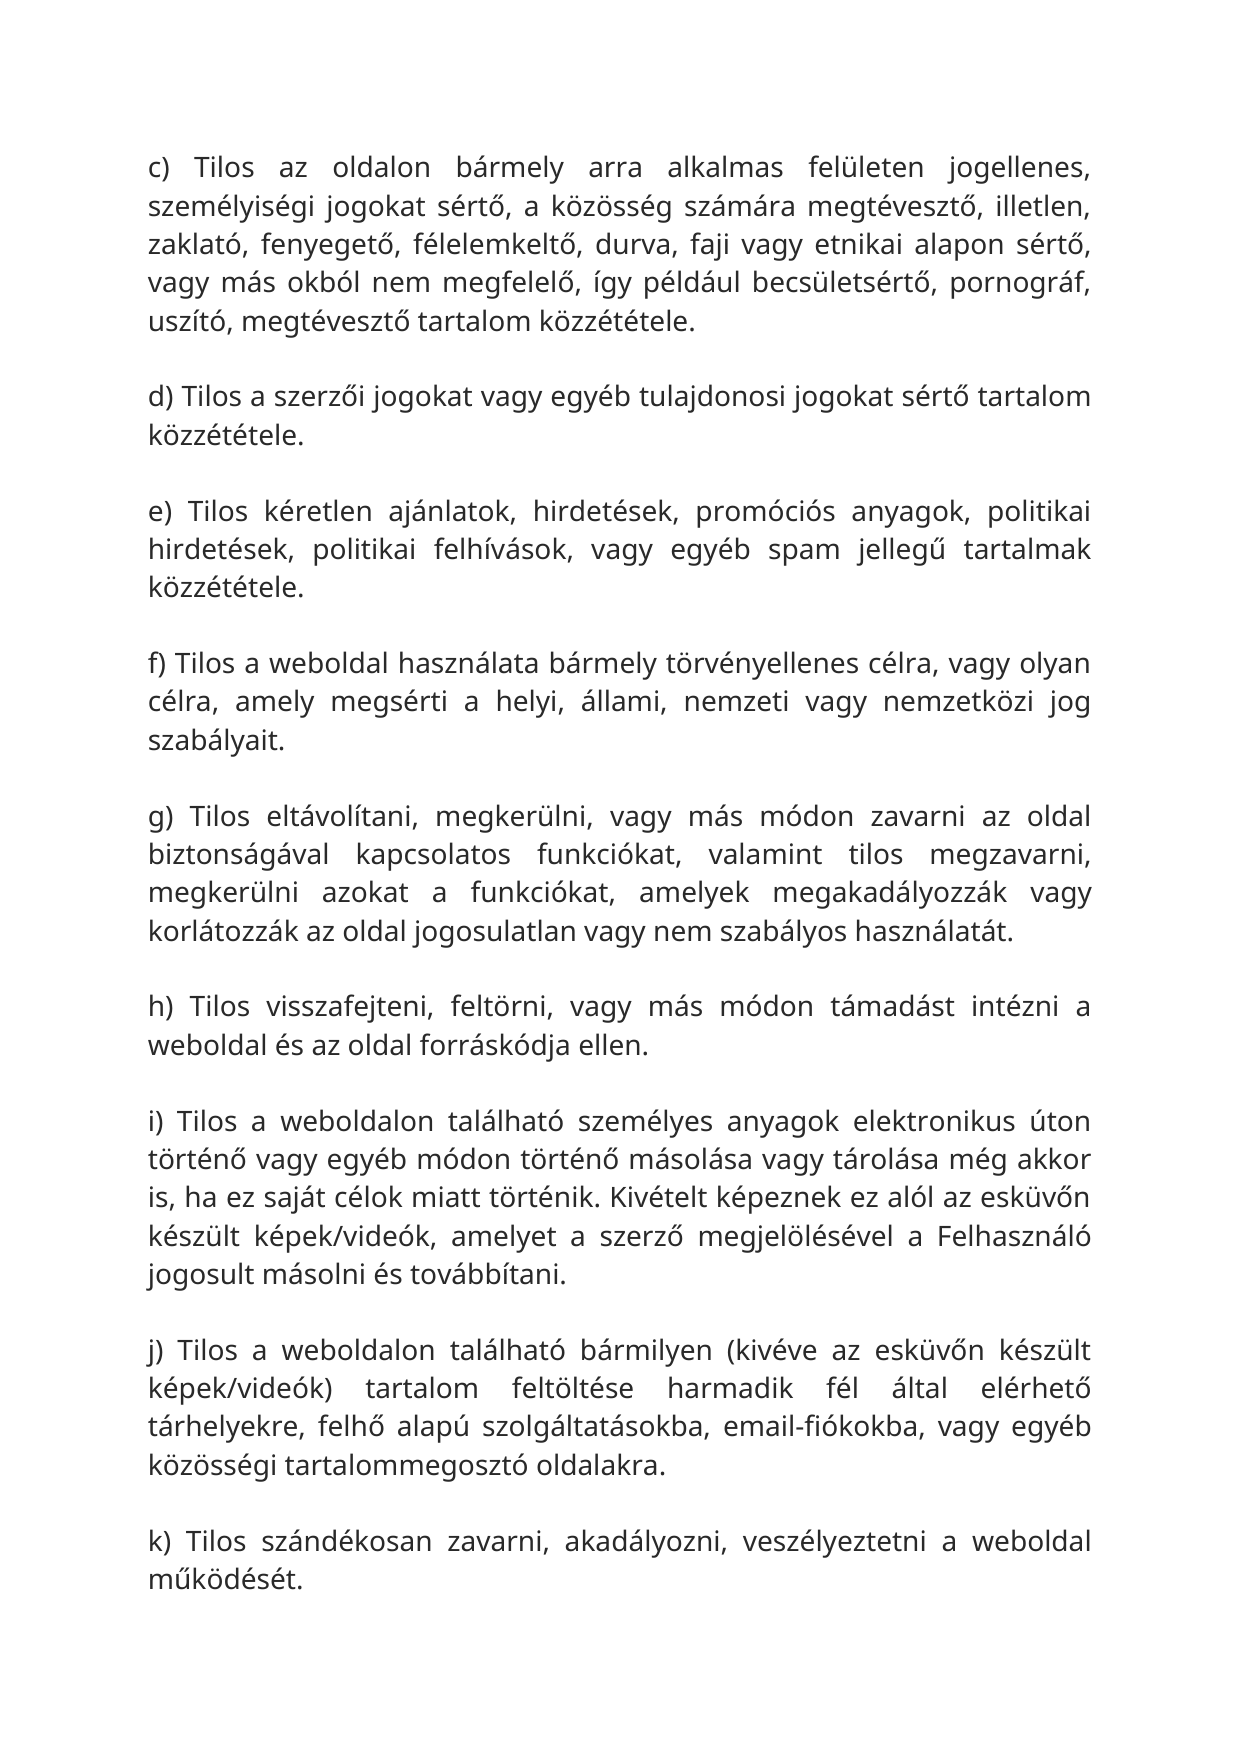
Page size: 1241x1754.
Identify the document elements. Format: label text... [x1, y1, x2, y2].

text g) Tilos eltávolítani, megkerülni, vagy más módon zavarni az oldal biztonságával kapcsolatos funkciókat, valamint tilos megzavarni, megkerülni azokat a funkciókat, amelyek megakadályozzák vagy korlátozzák az oldal jogosulatlan vagy nem szabályos használatát. [148, 796, 1093, 949]
text f) Tilos a weboldal használata bármely törvényellenes célra, vagy olyan célra, amely megsérti a helyi, állami, nemzeti vagy nemzetközi jog szabályait. [148, 643, 1093, 758]
text i) Tilos a weboldalon található személyes anyagok elektronikus úton történő vagy egyéb módon történő másolása vagy tárolása még akkor is, ha ez saját célok miatt történik. Kivételt képeznek ez alól az esküvőn készült képek/videók, amelyet a szerző megjelölésével a Felhasználó jogosult másolni és továbbítani. [148, 1101, 1093, 1293]
text h) Tilos visszafejteni, feltörni, vagy más módon támadást intézni a weboldal és az oldal forráskódja ellen. [148, 987, 1093, 1063]
text j) Tilos a weboldalon található bármilyen (kivéve az esküvőn készült képek/videók) tartalom feltöltése harmadik fél által elérhető tárhelyekre, felhő alapú szolgáltatásokba, email-fiókokba, vagy egyéb közösségi tartalommegosztó oldalakra. [148, 1330, 1093, 1483]
text c) Tilos az oldalon bármely arra alkalmas felületen jogellenes, személyiségi jogokat sértő, a közösség számára megtévesztő, illetlen, zaklató, fenyegető, félelemkeltő, durva, faji vagy etnikai alapon sértő, vagy más okból nem megfelelő, így például becsületsértő, pornográf, uszító, megtévesztő tartalom közzététele. [148, 148, 1093, 339]
text d) Tilos a szerzői jogokat vagy egyéb tulajdonosi jogokat sértő tartalom közzététele. [148, 377, 1093, 453]
text e) Tilos kéretlen ajánlatok, hirdetések, promóciós anyagok, politikai hirdetések, politikai felhívások, vagy egyéb spam jellegű tartalmak közzététele. [148, 491, 1093, 606]
text k) Tilos szándékosan zavarni, akadályozni, veszélyeztetni a weboldal működését. [148, 1521, 1093, 1598]
